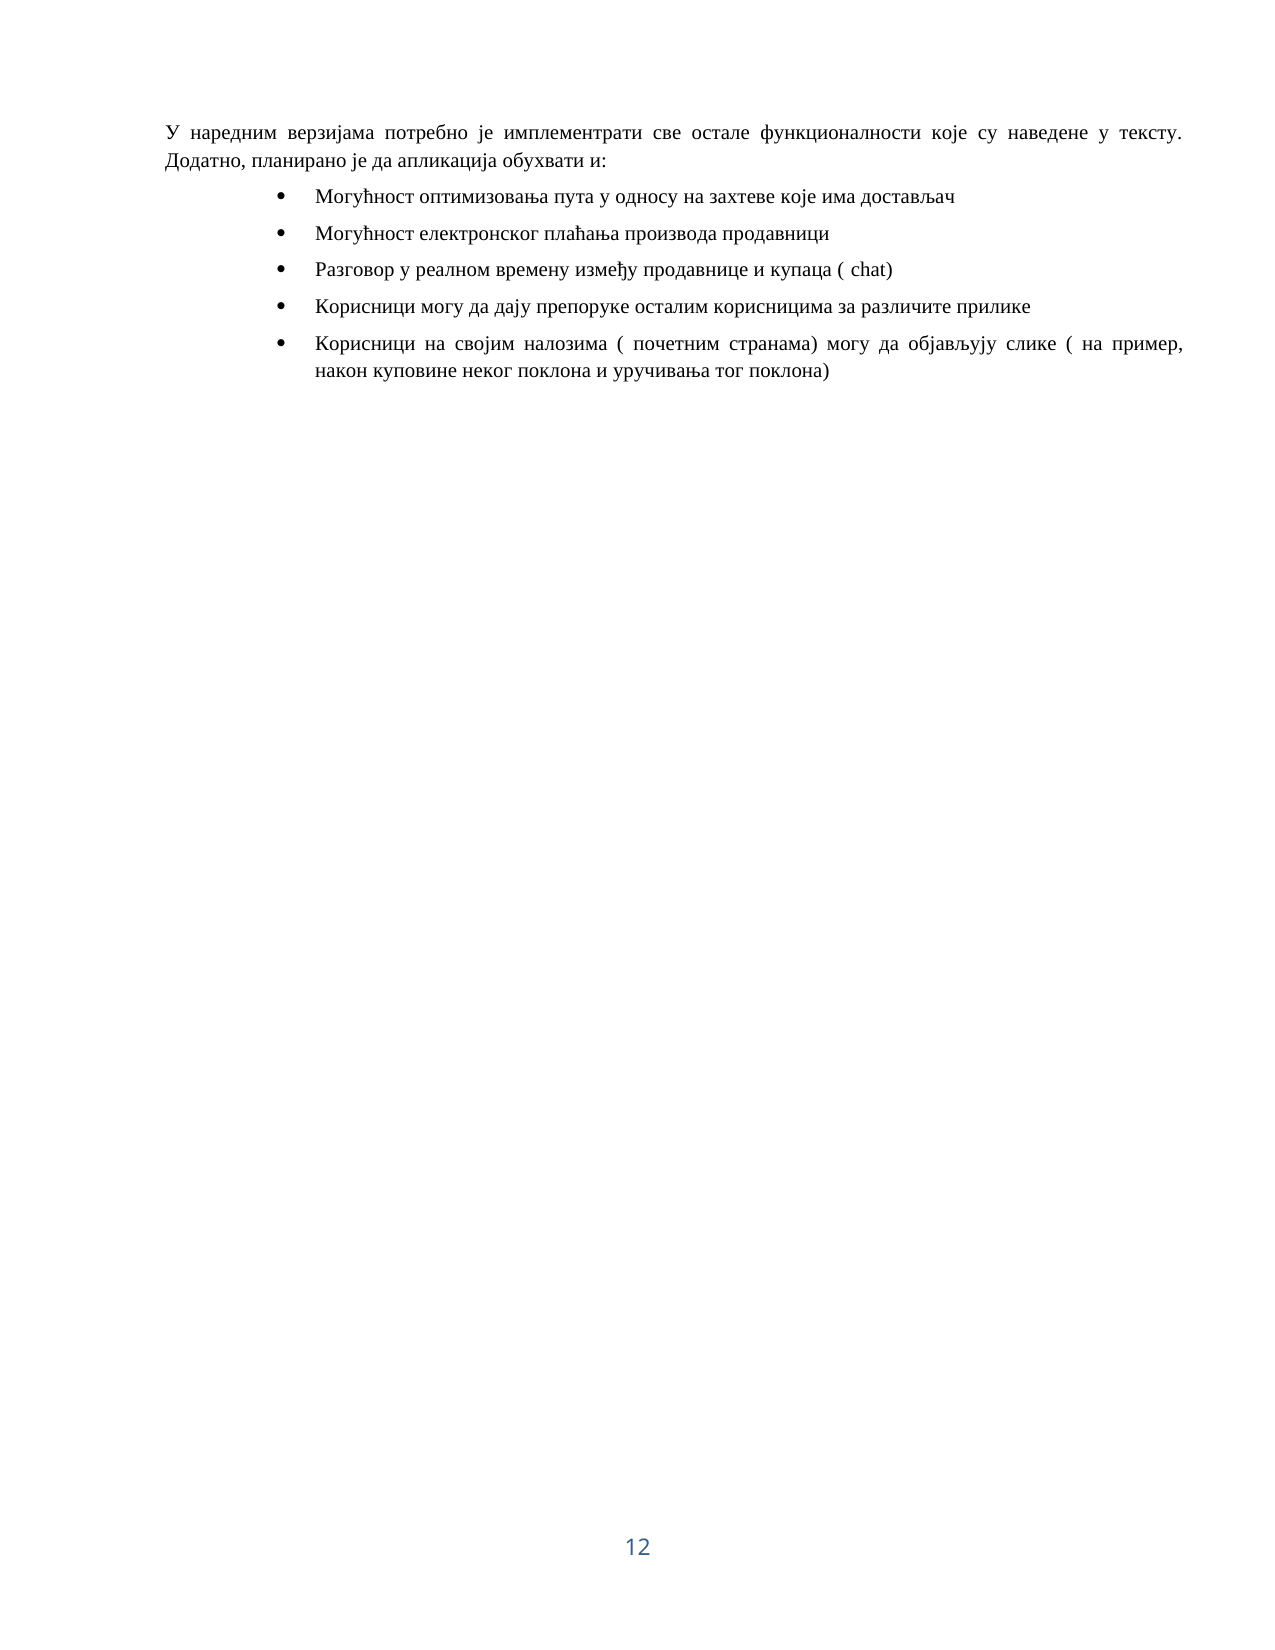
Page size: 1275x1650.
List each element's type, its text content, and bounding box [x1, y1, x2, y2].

list Корисници на својим налозима ( почетним странама) могу да објављују слике ( на пример, након куповине неког поклона и уручивања тог поклона) [277, 330, 1185, 382]
text У наредним верзијама потребно је имплементрати све остале функционалности које су наведене у тексту. Додатно, планирано је да апликација обухвати и: [165, 120, 1185, 172]
list Корисници могу да дају препоруке осталим корисницима за различите прилике [277, 294, 1185, 318]
list Разговор у реалном времену између продавнице и купаца ( chat) [277, 257, 1185, 281]
list Могућност електронског плаћања производа продавници [277, 221, 1185, 245]
list Могућност оптимизовања пута у односу на захтеве које има достављач [277, 184, 1185, 208]
